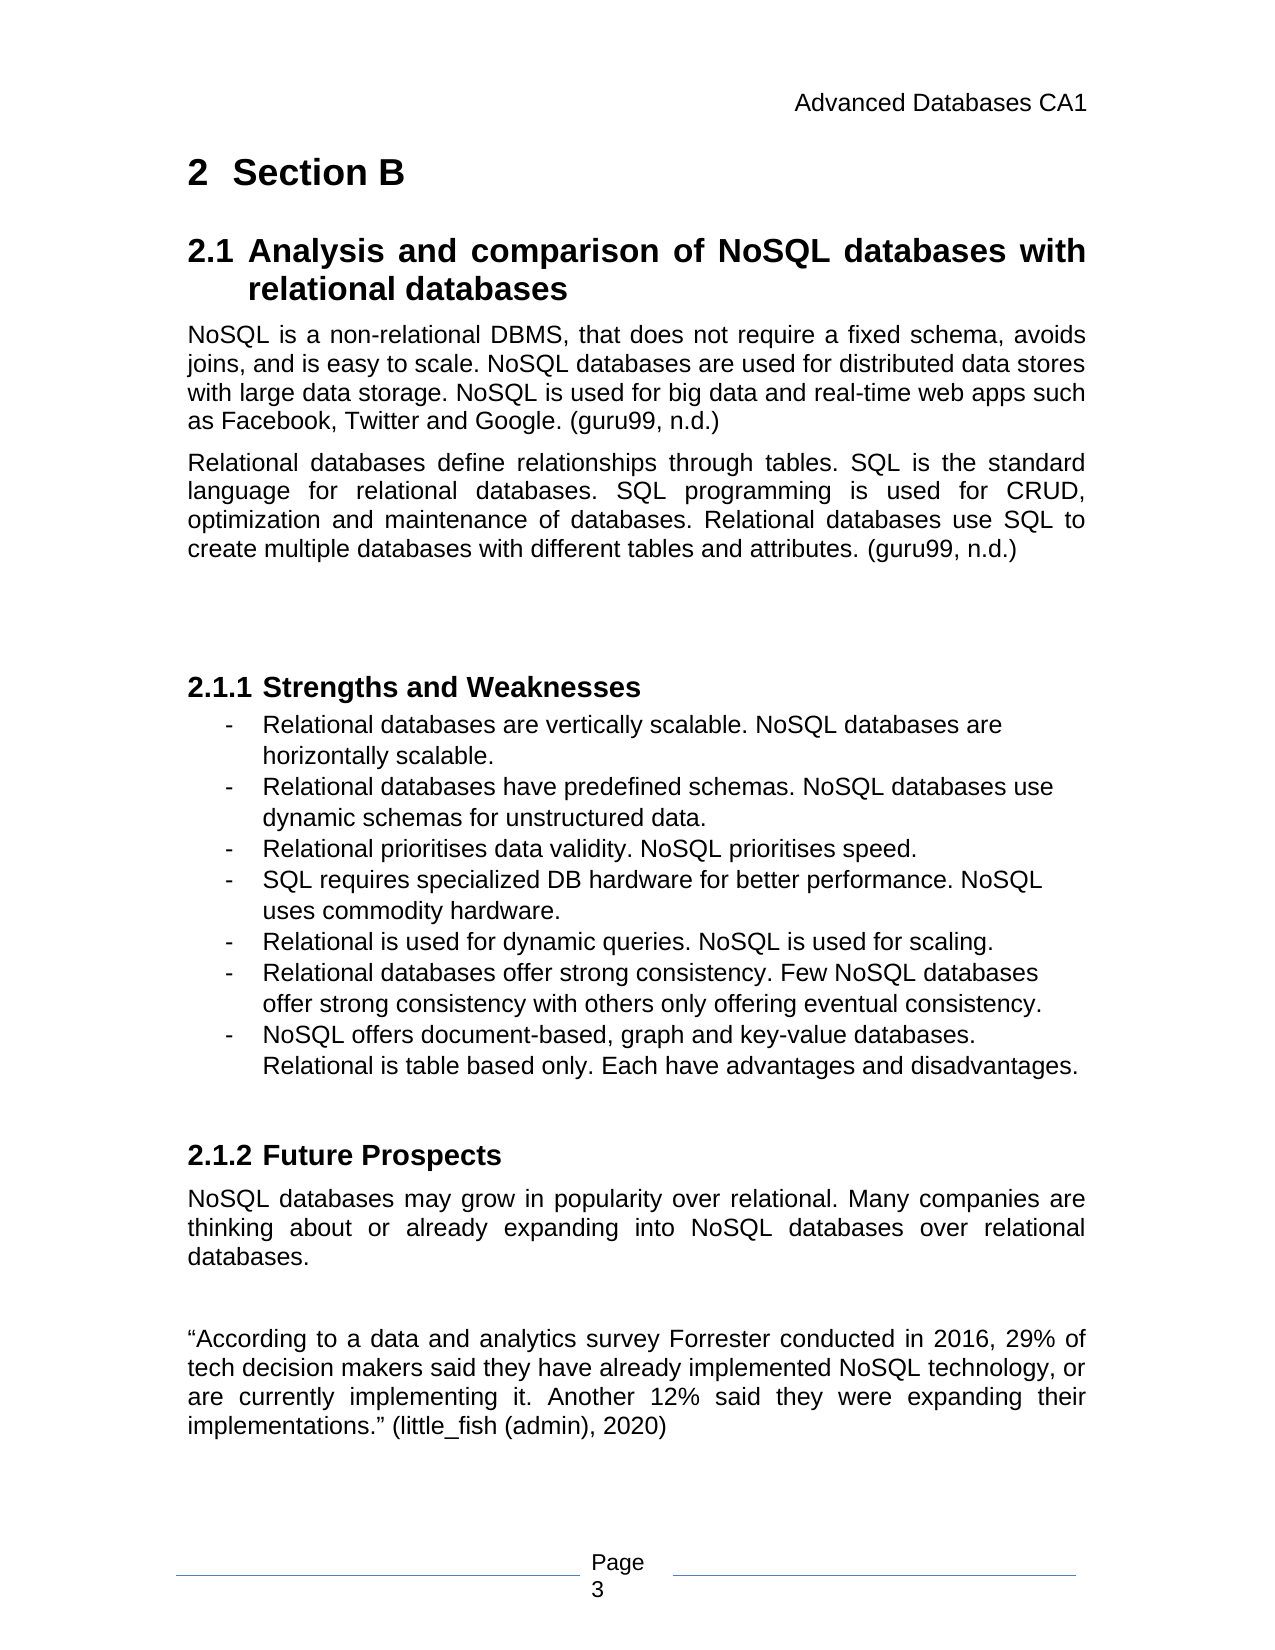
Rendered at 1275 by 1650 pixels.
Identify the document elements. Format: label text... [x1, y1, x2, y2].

text “According to a data and analytics survey Forrester conducted in 2016, 29% of tech decision makers said they have already implemented NoSQL technology, or are currently implementing it. Another 12% said they were expanding their implementations.” [187, 1324, 1087, 1439]
list Relational is used for dynamic queries. NoSQL is used for scaling. [225, 927, 1087, 956]
list NoSQL offers document-based, graph and key-value databases. Relational is table based only. Each have advantages and disadvantages. [225, 1020, 1087, 1080]
text Relational databases define relationships through tables. SQL is the standard language for relational databases. SQL programming is used for CRUD, optimization and maintenance of databases. Relational databases use SQL to create multiple databases with different tables and attributes. [187, 447, 1087, 562]
text NoSQL is a non-relational DBMS, that does not require a fixed schema, avoids joins, and is easy to scale. NoSQL databases are used for distributed data stores with large data storage. NoSQL is used for big data and real-time web apps such as Facebook, Twitter and Google. [187, 320, 1087, 435]
list Relational databases offer strong consistency. Few NoSQL databases offer strong consistency with others only offering eventual consistency. [225, 958, 1087, 1018]
subtitle Strengths and Weaknesses [187, 670, 1087, 703]
list Relational prioritises data validity. NoSQL prioritises speed. [225, 834, 1087, 863]
list Relational databases have predefined schemas. NoSQL databases use dynamic schemas for unstructured data. [225, 772, 1087, 832]
subtitle Analysis and comparison of NoSQL databases with relational databases [187, 231, 1087, 307]
subtitle Future Prospects [187, 1138, 1087, 1172]
list Relational databases are vertically scalable. NoSQL databases are horizontally scalable. [225, 710, 1087, 769]
subtitle Section B [187, 150, 1087, 193]
text NoSQL databases may grow in popularity over relational. Many companies are thinking about or already expanding into NoSQL databases over relational databases. [187, 1184, 1087, 1271]
list SQL requires specialized DB hardware for better performance. NoSQL uses commodity hardware. [225, 865, 1087, 925]
